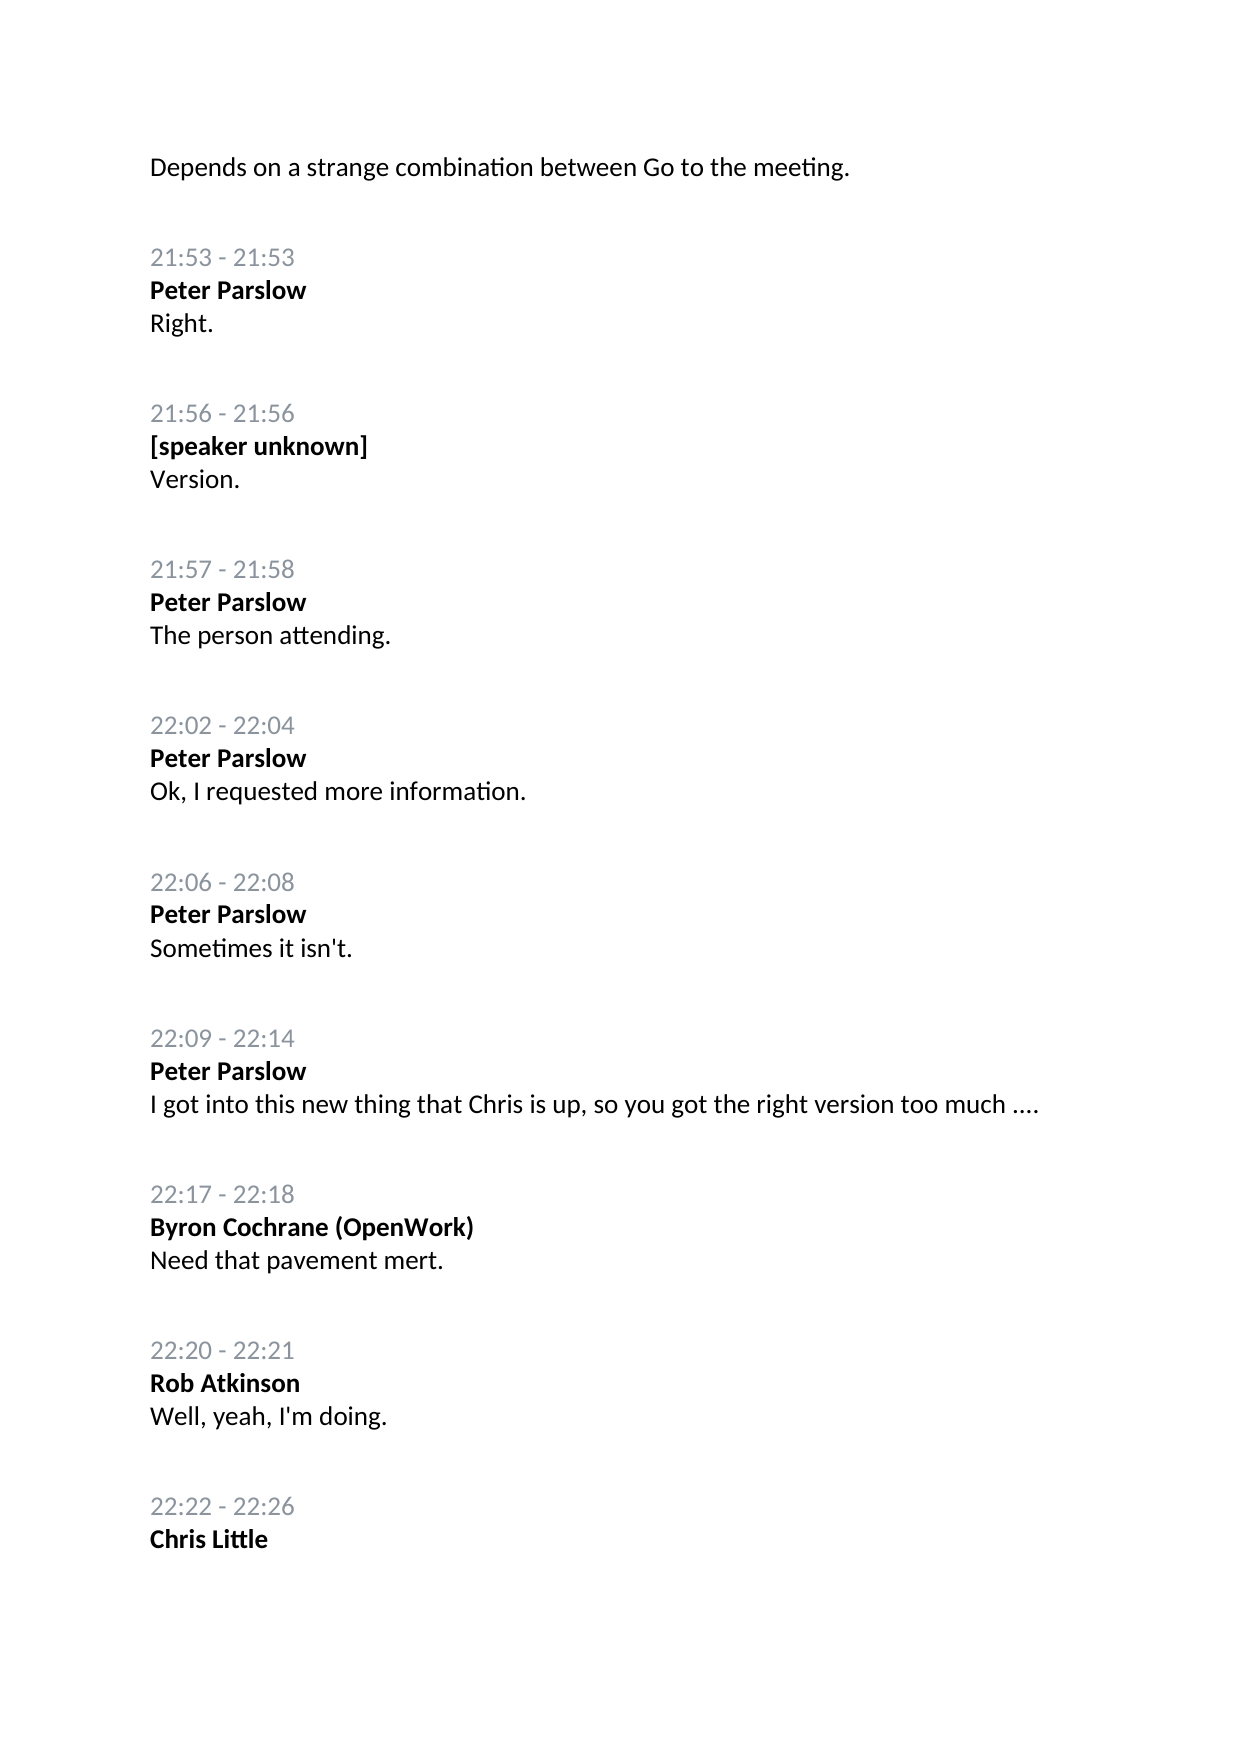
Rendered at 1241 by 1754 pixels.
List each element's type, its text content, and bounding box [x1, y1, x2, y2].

text 22:06 - 22:08 Peter Parslow Sometimes it isn't. [150, 832, 1090, 988]
text 21:56 - 21:56 [speaker unknown] Version. [150, 363, 1090, 519]
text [150, 1456, 1090, 1555]
text 22:09 - 22:14 Peter Parslow I got into this new thing that Chris is up, so you got the right version too much .... [150, 988, 1090, 1144]
text 22:17 - 22:18 Byron Cochrane (OpenWork) Need that pavement mert. [150, 1144, 1090, 1300]
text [150, 150, 1090, 207]
text 21:53 - 21:53 Peter Parslow Right. [150, 207, 1090, 363]
text 22:02 - 22:04 Peter Parslow Ok, I requested more information. [150, 676, 1090, 832]
text 22:20 - 22:21 Rob Atkinson Well, yeah, I'm doing. [150, 1300, 1090, 1456]
text 21:57 - 21:58 Peter Parslow The person attending. [150, 519, 1090, 676]
